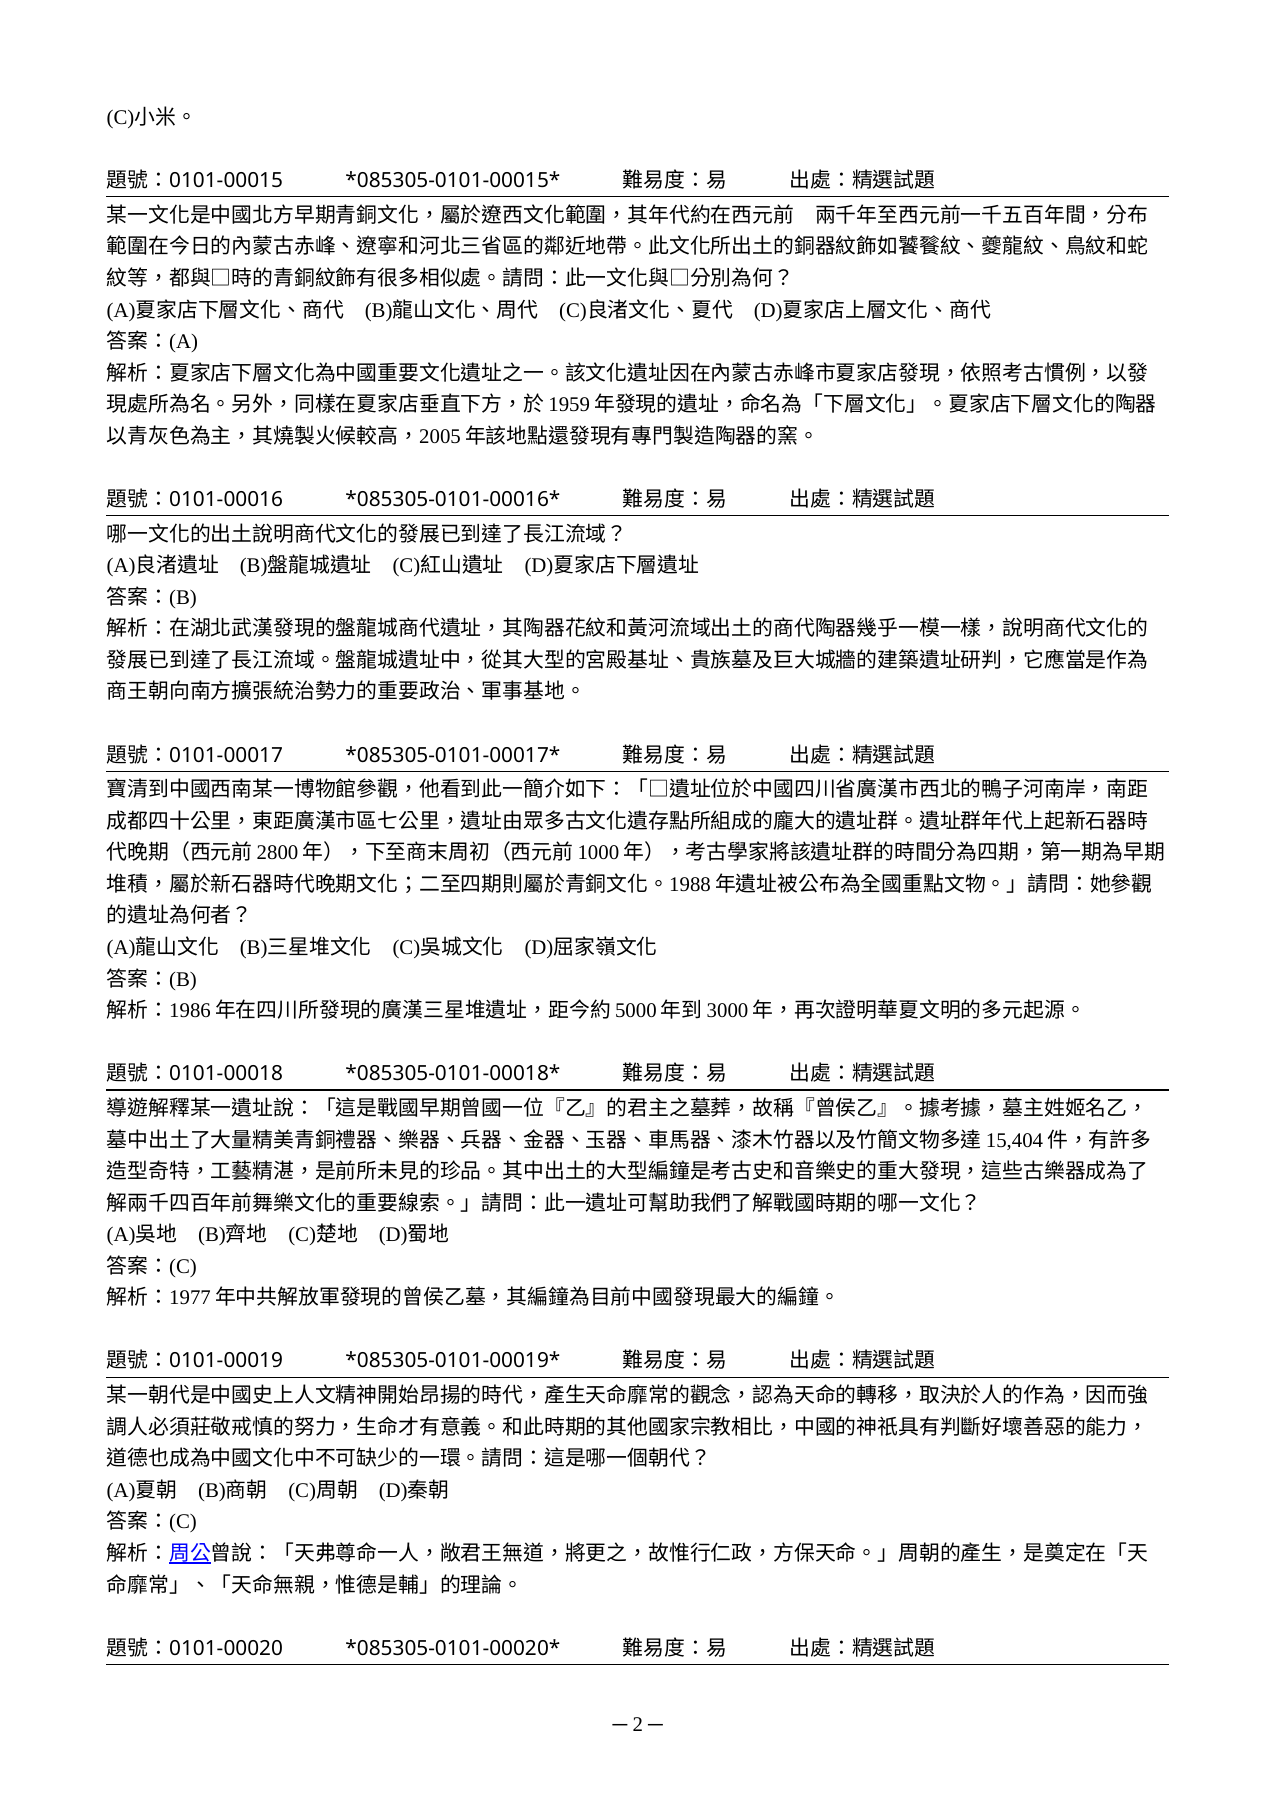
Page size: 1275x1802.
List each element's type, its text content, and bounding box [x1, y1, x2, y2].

text 答案：(C) [106, 1504, 1169, 1536]
text 題號：0101-00019 *085305-0101-00019* 難易度：易 出處：精選試題 [106, 1343, 1169, 1377]
text 題號：0101-00020 *085305-0101-00020* 難易度：易 出處：精選試題 [106, 1630, 1169, 1664]
text 題號：0101-00016 *085305-0101-00016* 難易度：易 出處：精選試題 [106, 482, 1169, 515]
text 題號：0101-00015 *085305-0101-00015* 難易度：易 出處：精選試題 [106, 163, 1169, 196]
text 題號：0101-00017 *085305-0101-00017* 難易度：易 出處：精選試題 [106, 737, 1169, 771]
text 答案：(C) [106, 1248, 1169, 1280]
text 題號：0101-00018 *085305-0101-00018* 難易度：易 出處：精選試題 [106, 1056, 1169, 1089]
text 答案：(B) [106, 961, 1169, 993]
text 解析：1977年中共解放軍發現的曾侯乙墓，其編鐘為目前中國發現最大的編鐘。 [106, 1280, 1169, 1312]
text 解析：在湖北武漢發現的盤龍城商代遺址，其陶器花紋和黃河流域出土的商代陶器幾乎一模一樣，說明商代文化的發展已到達了長江流域。盤龍城遺址中，從其大型的宮殿基址、貴族墓及巨大城牆的建築遺址研判，它應當是作為商王朝向南方擴張統治勢力的重要政治、軍事基地。 [106, 611, 1169, 706]
text 答案：(A) [106, 324, 1169, 355]
text 某一朝代是中國史上人文精神開始昂揚的時代，產生天命靡常的觀念，認為天命的轉移，取決於人的作為，因而強調人必須莊敬戒慎的努力，生命才有意義。和此時期的其他國家宗教相比，中國的神祇具有判斷好壞善惡的能力，道德也成為中國文化中不可缺少的一環。請問：這是哪一個朝代？ (A)夏朝 (B)商朝 (C)周朝 (D)秦朝 [106, 1378, 1169, 1504]
text 導遊解釋某一遺址說：「這是戰國早期曾國一位『乙』的君主之墓葬，故稱『曾侯乙』。據考據，墓主姓姬名乙，墓中出土了大量精美青銅禮器、樂器、兵器、金器、玉器、車馬器、漆木竹器以及竹簡文物多達15,404件，有許多造型奇特，工藝精湛，是前所未見的珍品。其中出土的大型編鐘是考古史和音樂史的重大發現，這些古樂器成為了解兩千四百年前舞樂文化的重要線索。」請問：此一遺址可幫助我們了解戰國時期的哪一文化？ (A)吳地 (B)齊地 (C)楚地 (D)蜀地 [106, 1091, 1169, 1248]
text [106, 100, 1169, 131]
text 某一文化是中國北方早期青銅文化，屬於遼西文化範圍，其年代約在西元前 兩千年至西元前一千五百年間，分布範圍在今日的內蒙古赤峰、遼寧和河北三省區的鄰近地帶。此文化所出土的銅器紋飾如饕餮紋、夔龍紋、鳥紋和蛇紋等，都與□時的青銅紋飾有很多相似處。請問：此一文化與□分別為何？ (A)夏家店下層文化、商代 (B)龍山文化、周代 (C)良渚文化、夏代 (D)夏家店上層文化、商代 [106, 197, 1169, 324]
text 寶清到中國西南某一博物館參觀，他看到此一簡介如下：「□遺址位於中國四川省廣漢市西北的鴨子河南岸，南距成都四十公里，東距廣漢市區七公里，遺址由眾多古文化遺存點所組成的龐大的遺址群。遺址群年代上起新石器時代晚期（西元前2800年），下至商末周初（西元前1000年），考古學家將該遺址群的時間分為四期，第一期為早期堆積，屬於新石器時代晚期文化；二至四期則屬於青銅文化。1988年遺址被公布為全國重點文物。」請問：她參觀的遺址為何者？ (A)龍山文化 (B)三星堆文化 (C)吳城文化 (D)屈家嶺文化 [106, 772, 1169, 961]
text 哪一文化的出土說明商代文化的發展已到達了長江流域？ (A)良渚遺址 (B)盤龍城遺址 (C)紅山遺址 (D)夏家店下層遺址 [106, 516, 1169, 579]
text 解析：周公曾說：「天弗尊命一人，敞君王無道，將更之，故惟行仁政，方保天命。」周朝的產生，是奠定在「天命靡常」、「天命無親，惟德是輔」的理論。 [106, 1536, 1169, 1599]
text 答案：(B) [106, 579, 1169, 611]
text 解析：夏家店下層文化為中國重要文化遺址之一。該文化遺址因在內蒙古赤峰市夏家店發現，依照考古慣例，以發現處所為名。另外，同樣在夏家店垂直下方，於1959年發現的遺址，命名為「下層文化」。夏家店下層文化的陶器以青灰色為主，其燒製火候較高，2005年該地點還發現有專門製造陶器的窯。 [106, 355, 1169, 450]
text 解析：1986年在四川所發現的廣漢三星堆遺址，距今約5000年到3000年，再次證明華夏文明的多元起源。 [106, 993, 1169, 1024]
